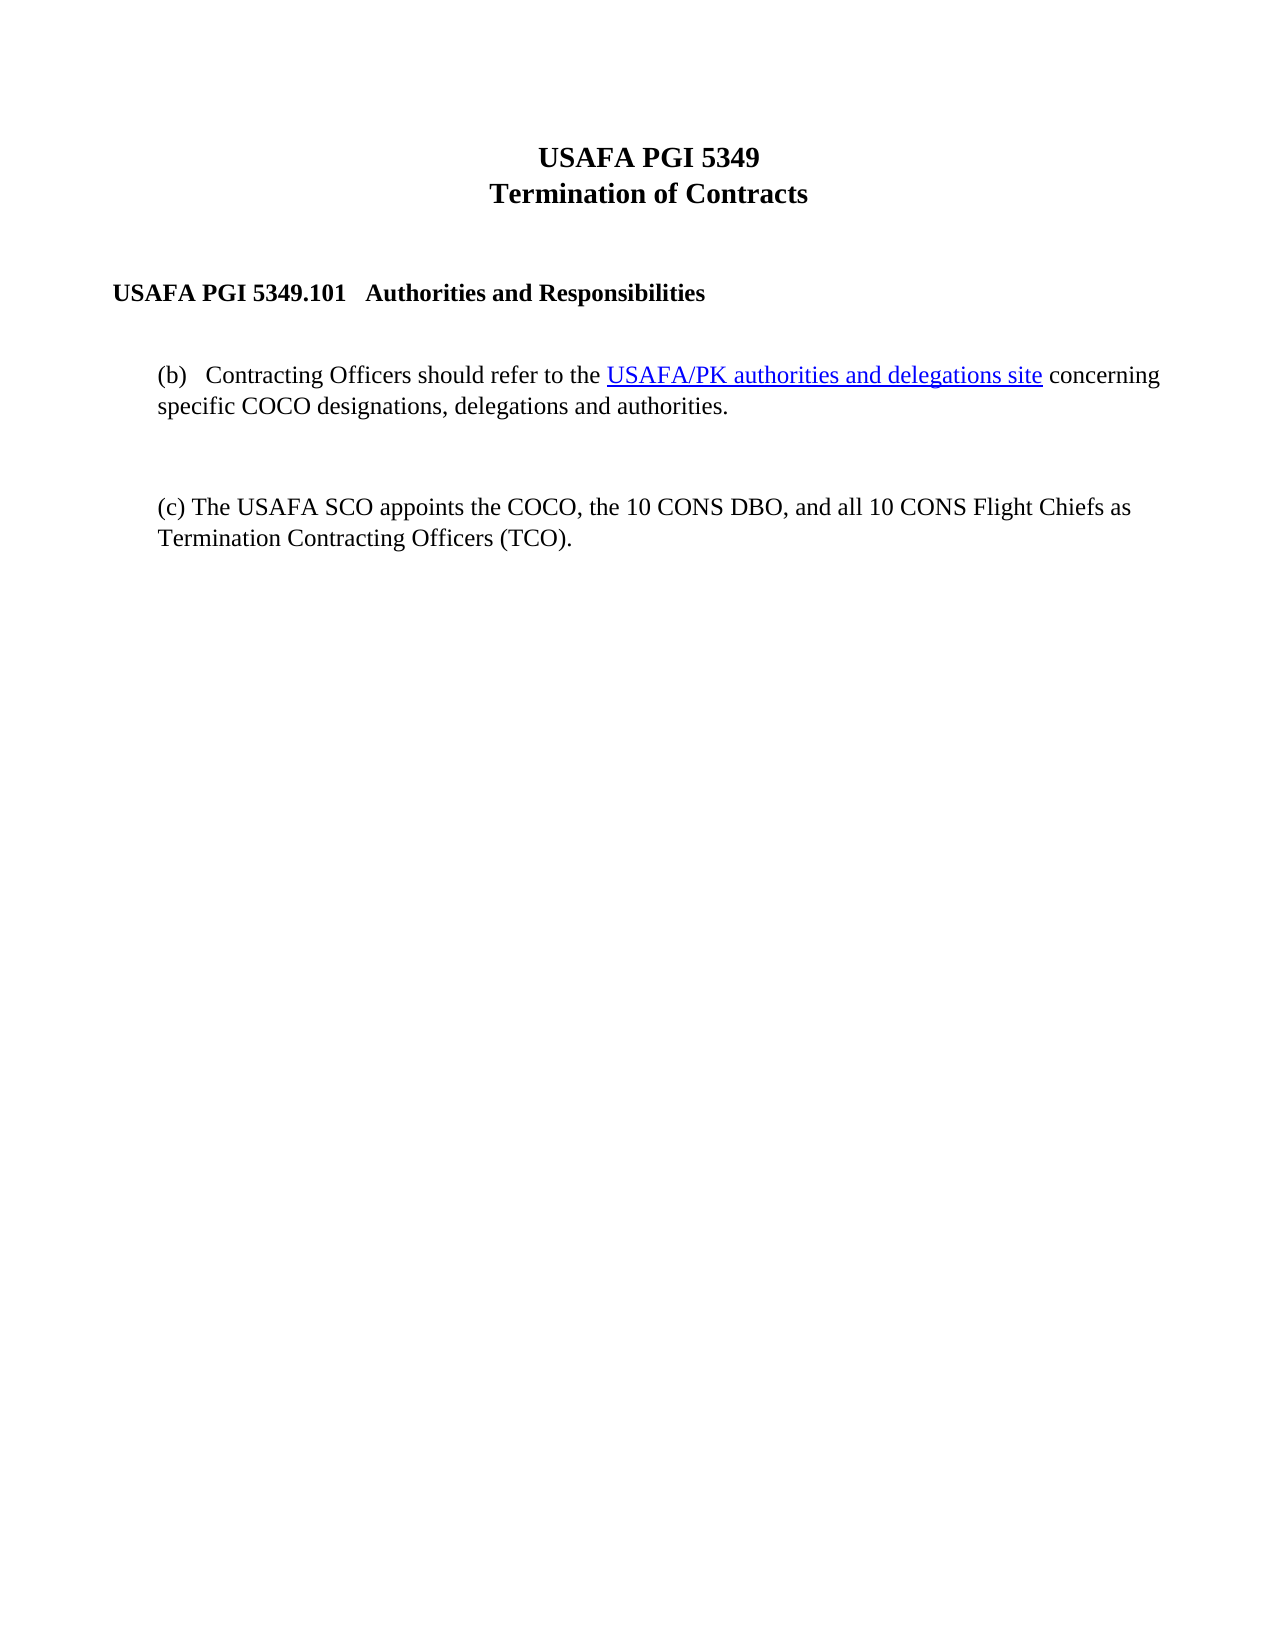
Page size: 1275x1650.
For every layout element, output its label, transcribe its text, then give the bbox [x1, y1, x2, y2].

subtitle USAFA PGI 5349.101 Authorities and Responsibilities [112, 278, 1185, 307]
list (c) The USAFA SCO appoints the COCO, the 10 CONS DBO, and all 10 CONS Flight Chiefs as Termination Contracting Officers (TCO). [157, 492, 1185, 552]
subtitle USAFA PGI 5349 Termination of Contracts [112, 141, 1185, 210]
list (b) Contracting Officers should refer to the USAFA/PK authorities and delegations site concerning specific COCO designations, delegations and authorities. [157, 360, 1185, 420]
